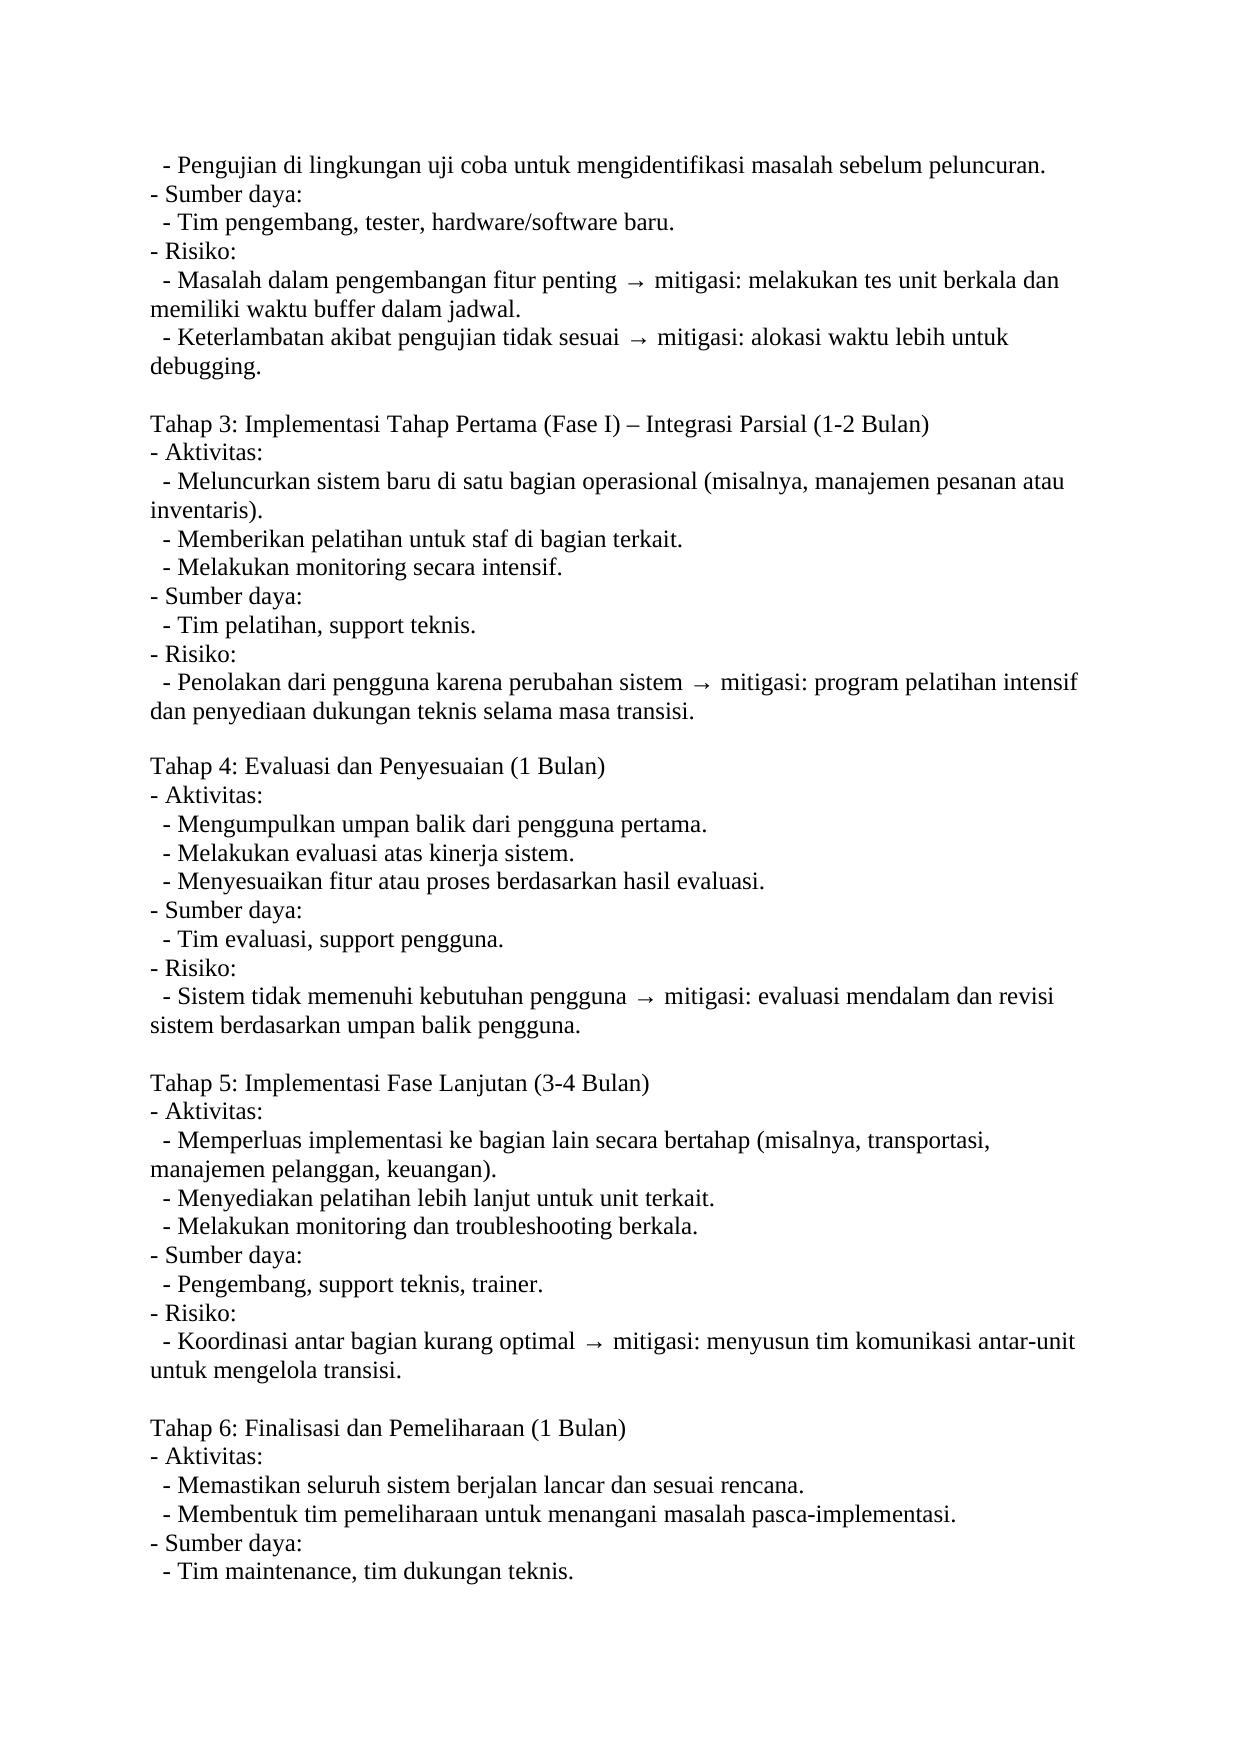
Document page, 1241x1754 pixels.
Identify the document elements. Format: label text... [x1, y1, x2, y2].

text - Menyediakan pelatihan lebih lanjut untuk unit terkait. [150, 1183, 1090, 1211]
text - Masalah dalam pengembangan fitur penting → mitigasi: melakukan tes unit berkala dan memiliki waktu buffer dalam jadwal. [150, 265, 1090, 322]
text - Aktivitas: [150, 780, 1090, 809]
text - Pengujian di lingkungan uji coba untuk mengidentifikasi masalah sebelum peluncuran. [150, 150, 1090, 179]
text - Memastikan seluruh sistem berjalan lancar dan sesuai rencana. [150, 1470, 1090, 1499]
text - Risiko: [150, 1298, 1090, 1326]
text Tahap 3: Implementasi Tahap Pertama (Fase I) – Integrasi Parsial (1-2 Bulan) [150, 409, 1090, 437]
text - Melakukan monitoring secara intensif. [150, 552, 1090, 581]
text - Risiko: [150, 953, 1090, 981]
text - Meluncurkan sistem baru di satu bagian operasional (misalnya, manajemen pesanan atau inventaris). [150, 466, 1090, 524]
text - Menyesuaikan fitur atau proses berdasarkan hasil evaluasi. [150, 866, 1090, 895]
text - Aktivitas: [150, 1441, 1090, 1470]
text - Memberikan pelatihan untuk staf di bagian terkait. [150, 524, 1090, 552]
text - Koordinasi antar bagian kurang optimal → mitigasi: menyusun tim komunikasi antar-unit untuk mengelola transisi. [150, 1326, 1090, 1384]
text - Aktivitas: [150, 437, 1090, 466]
text - Sumber daya: [150, 581, 1090, 610]
text - Penolakan dari pengguna karena perubahan sistem → mitigasi: program pelatihan intensif dan penyediaan dukungan teknis selama masa transisi. [150, 667, 1090, 725]
text - Tim pelatihan, support teknis. [150, 610, 1090, 639]
text - Pengembang, support teknis, trainer. [150, 1269, 1090, 1298]
text - Tim pengembang, tester, hardware/software baru. [150, 207, 1090, 236]
text - Sumber daya: [150, 1528, 1090, 1556]
text - Sistem tidak memenuhi kebutuhan pengguna → mitigasi: evaluasi mendalam dan revisi sistem berdasarkan umpan balik pengguna. [150, 981, 1090, 1039]
text Tahap 6: Finalisasi dan Pemeliharaan (1 Bulan) [150, 1413, 1090, 1441]
text - Sumber daya: [150, 895, 1090, 924]
text Tahap 4: Evaluasi dan Penyesuaian (1 Bulan) [150, 751, 1090, 780]
text - Melakukan monitoring dan troubleshooting berkala. [150, 1211, 1090, 1240]
text - Risiko: [150, 236, 1090, 265]
text - Memperluas implementasi ke bagian lain secara bertahap (misalnya, transportasi, manajemen pelanggan, keuangan). [150, 1125, 1090, 1183]
text - Sumber daya: [150, 179, 1090, 207]
text - Melakukan evaluasi atas kinerja sistem. [150, 838, 1090, 866]
text - Aktivitas: [150, 1096, 1090, 1125]
text - Membentuk tim pemeliharaan untuk menangani masalah pasca-implementasi. [150, 1499, 1090, 1528]
text - Tim maintenance, tim dukungan teknis. [150, 1556, 1090, 1585]
text - Keterlambatan akibat pengujian tidak sesuai → mitigasi: alokasi waktu lebih untuk debugging. [150, 322, 1090, 380]
text - Mengumpulkan umpan balik dari pengguna pertama. [150, 809, 1090, 838]
text Tahap 5: Implementasi Fase Lanjutan (3-4 Bulan) [150, 1068, 1090, 1096]
text - Sumber daya: [150, 1240, 1090, 1269]
text - Risiko: [150, 639, 1090, 667]
text - Tim evaluasi, support pengguna. [150, 924, 1090, 953]
